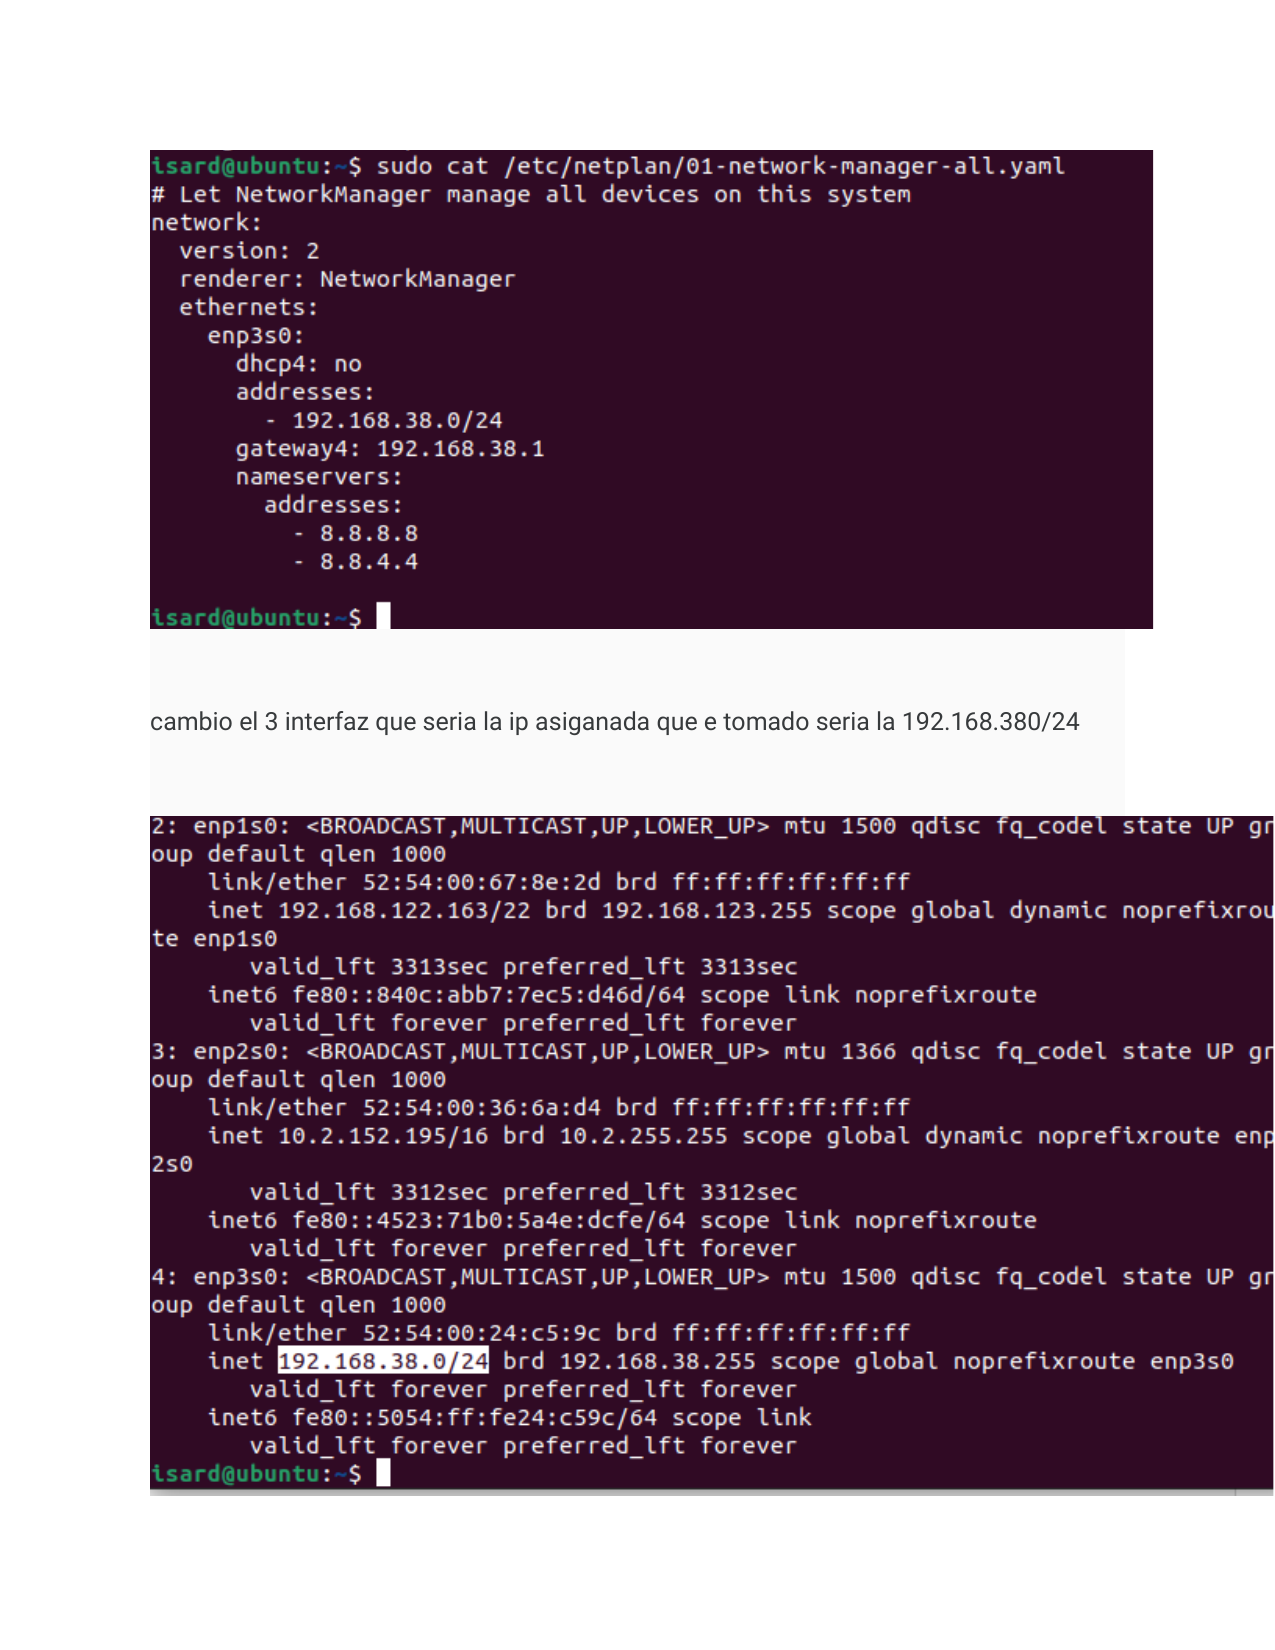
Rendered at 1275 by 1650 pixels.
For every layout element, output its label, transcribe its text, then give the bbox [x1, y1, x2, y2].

text cambio el 3 interfaz que seria la ip asiganada que e tomado seria la 192.168.380/24 [150, 707, 1125, 737]
picture [150, 816, 1274, 1496]
picture [150, 150, 1154, 629]
